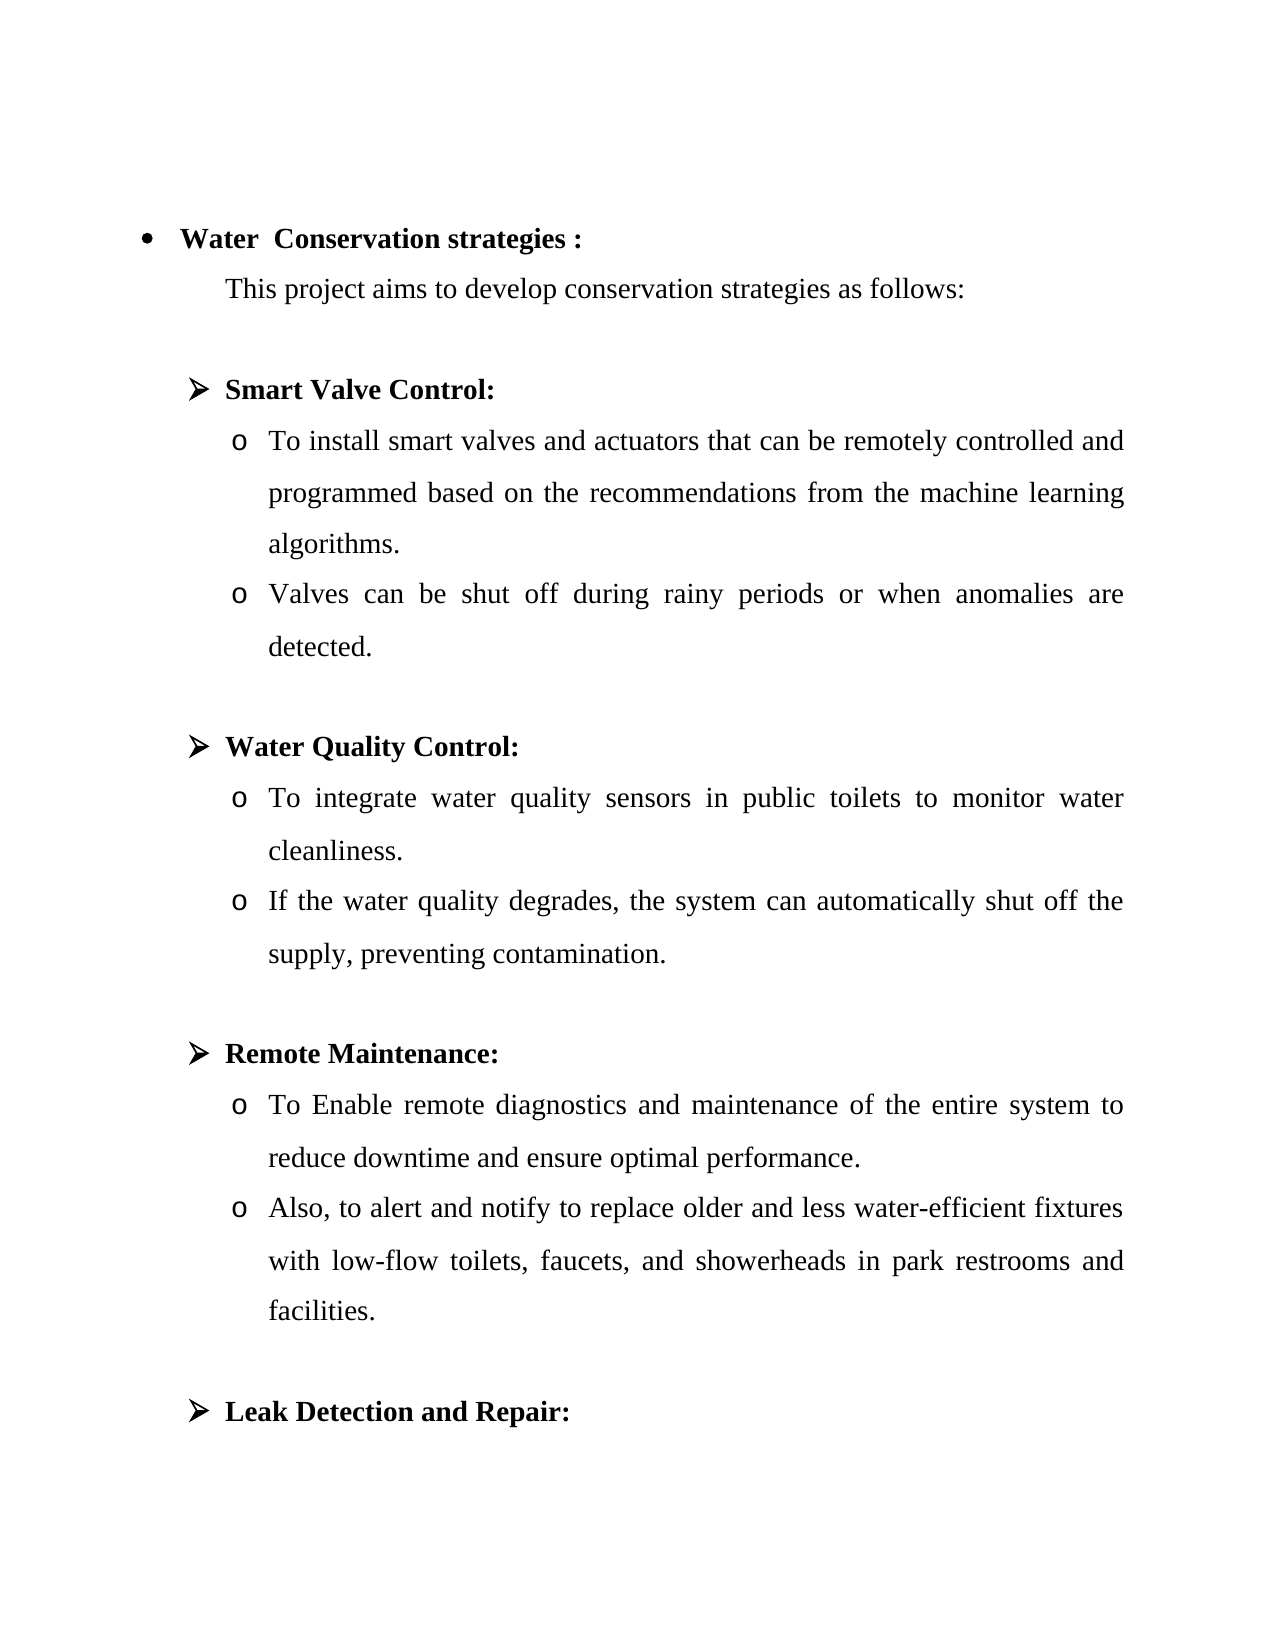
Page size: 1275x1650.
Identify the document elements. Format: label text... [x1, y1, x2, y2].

list This project aims to develop conservation strategies as follows: [225, 272, 1125, 305]
list Remote Maintenance: [187, 1036, 1125, 1070]
list Leak Detection and Repair: [187, 1394, 1125, 1427]
list To Enable remote diagnostics and maintenance of the entire system to reduce downtime and ensure optimal performance. [231, 1087, 1125, 1173]
list Water Conservation strategies : [142, 221, 1125, 255]
list Water Quality Control: [187, 729, 1125, 763]
list Valves can be shut off during rainy periods or when anomalies are detected. [231, 576, 1125, 662]
list Smart Valve Control: [187, 372, 1125, 406]
list If the water quality degrades, the system can automatically shut off the supply, preventing contamination. [231, 883, 1125, 969]
list To install smart valves and actuators that can be remotely controlled and programmed based on the recommendations from the machine learning algorithms. [231, 423, 1125, 559]
list Also, to alert and notify to replace older and less water-efficient fixtures with low-flow toilets, faucets, and showerheads in park restrooms and facilities. [231, 1190, 1125, 1327]
list To integrate water quality sensors in public toilets to monitor water cleanliness. [231, 780, 1125, 866]
